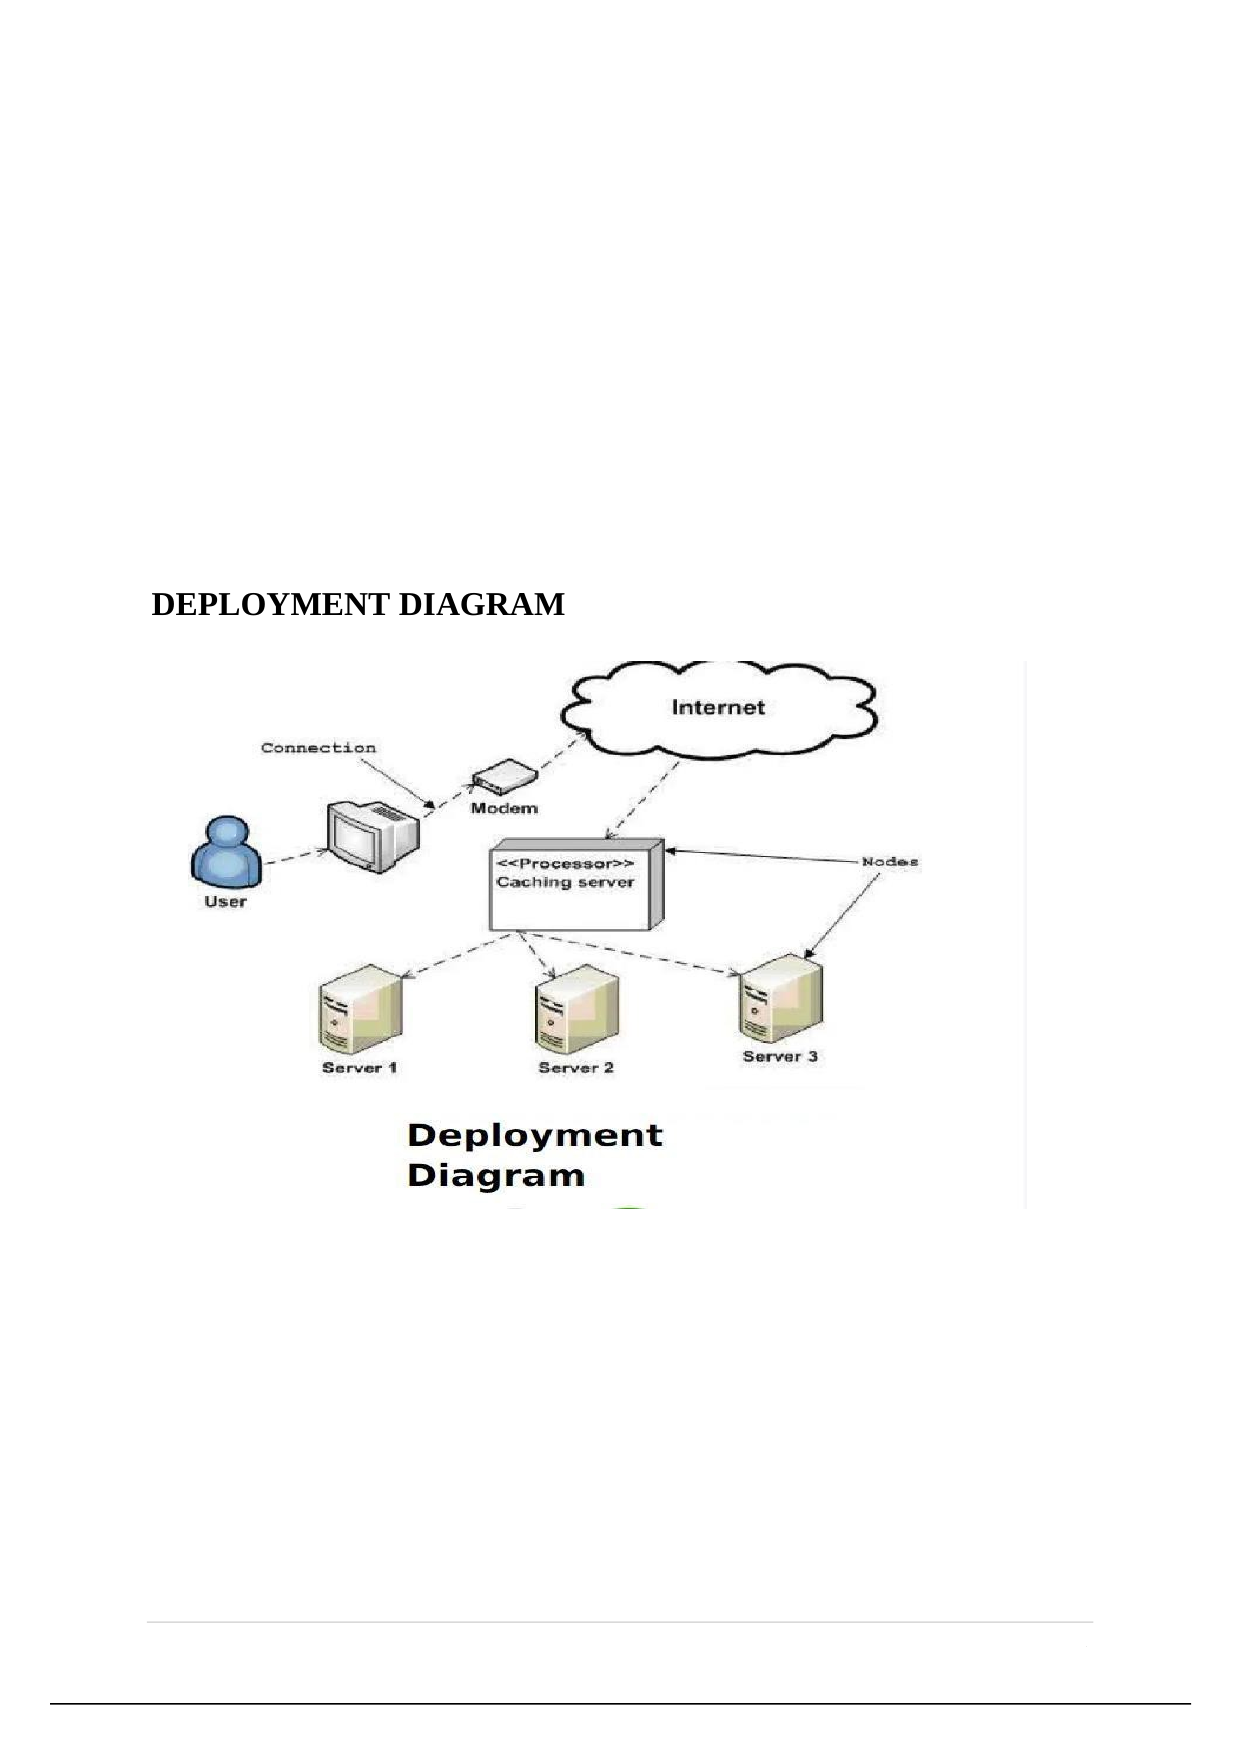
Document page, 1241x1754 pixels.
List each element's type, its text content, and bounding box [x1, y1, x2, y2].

subtitle DEPLOYMENT DIAGRAM [151, 584, 1171, 622]
picture [187, 661, 1027, 1209]
